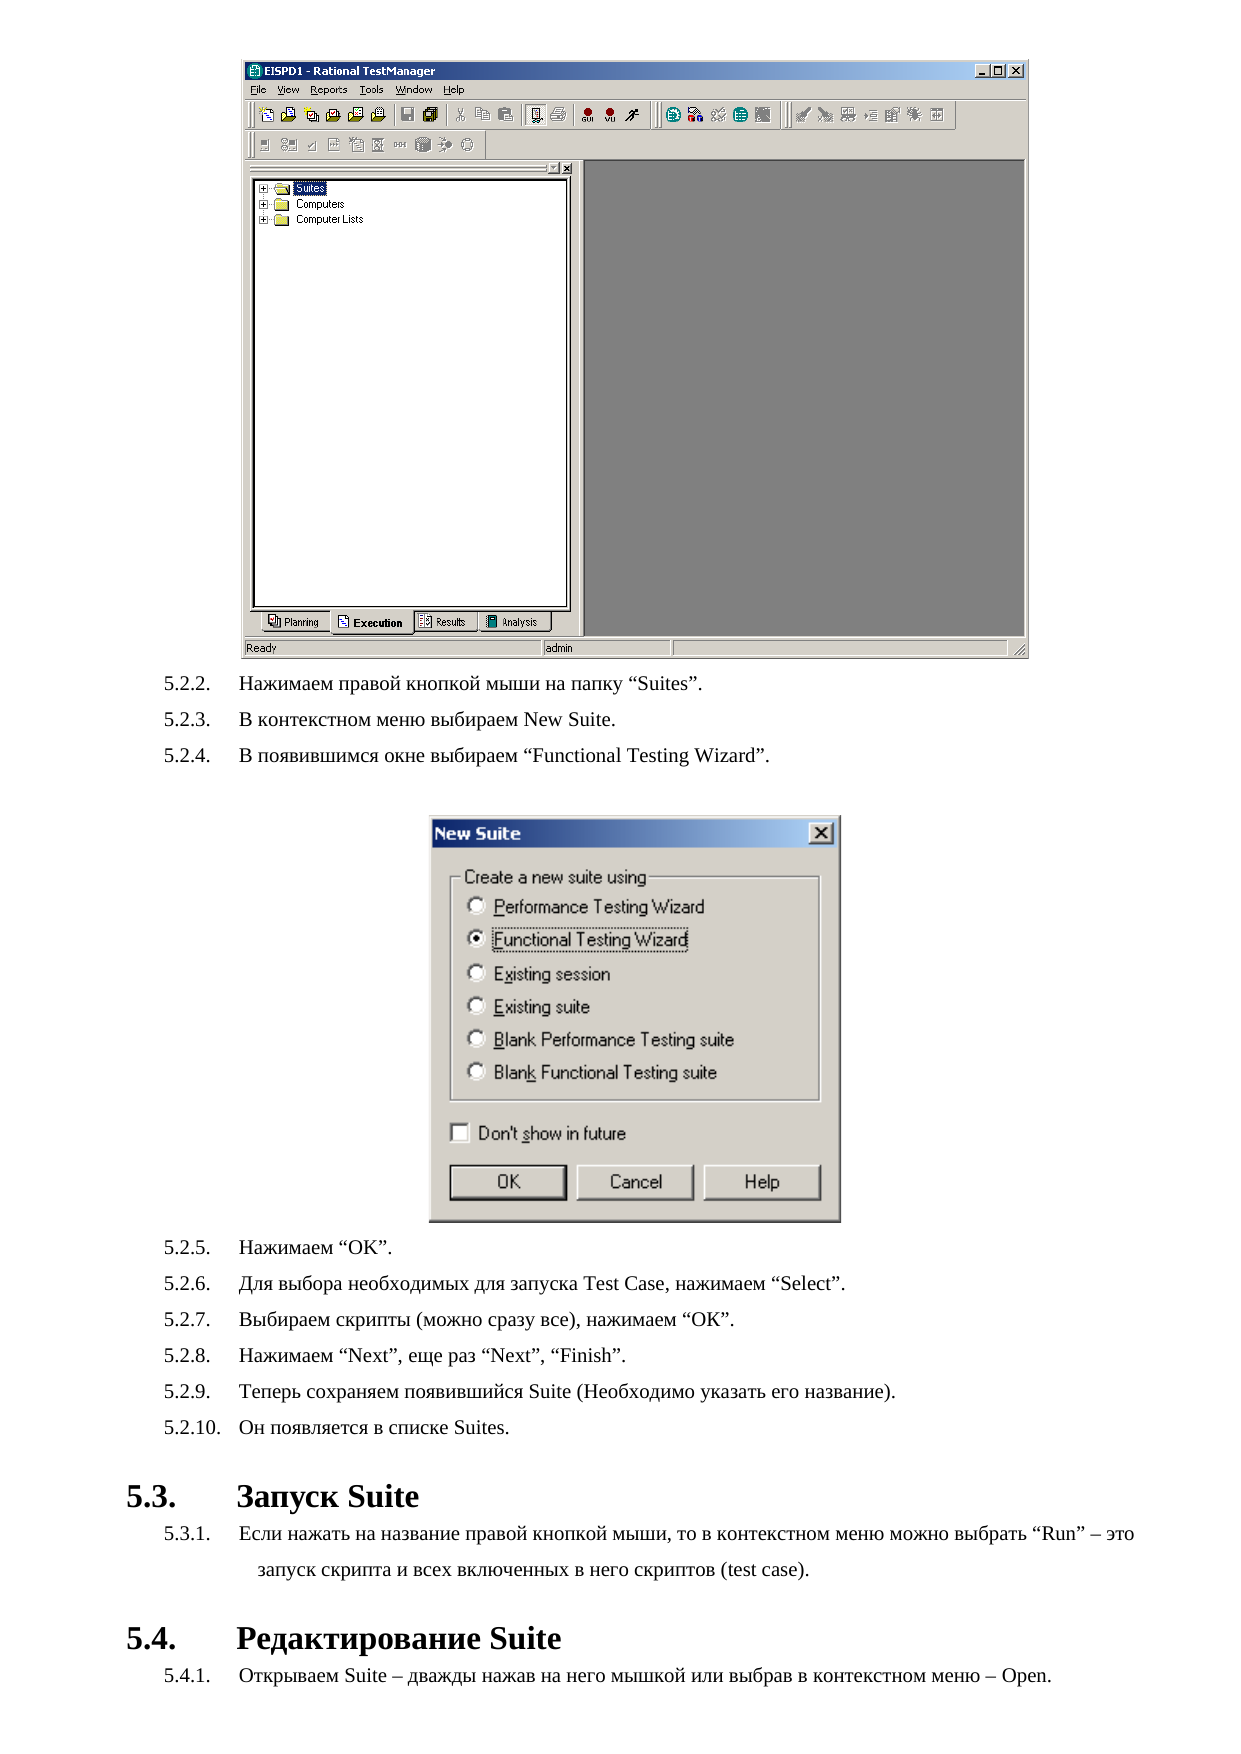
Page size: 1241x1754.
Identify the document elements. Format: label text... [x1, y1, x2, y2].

picture [428, 815, 842, 1223]
list Выбираем скрипты (можно сразу все), нажимаем “ОК”. [164, 1307, 1181, 1331]
list Открываем Suite – дважды нажав на него мышкой или выбрав в контекстном меню – Open. [164, 1662, 1181, 1687]
list Теперь сохраняем появившийся Suite (Необходимо указать его название). [164, 1379, 1181, 1403]
subtitle Запуск Suite [126, 1476, 1181, 1514]
list В контекстном меню выбираем New Suite. [164, 707, 1181, 731]
list Нажимаем “OK”. [164, 1235, 1181, 1259]
list Нажимаем “Next”, еще раз “Next”, “Finish”. [164, 1343, 1181, 1367]
list В появившимся окне выбираем “Functional Testing Wizard”. [164, 743, 1181, 767]
list Для выбора необходимых для запуска Test Case, нажимаем “Select”. [164, 1271, 1181, 1295]
subtitle Редактирование Suite [126, 1618, 1181, 1656]
list Нажимаем правой кнопкой мыши на папку “Suites”. [164, 671, 1181, 695]
picture [241, 59, 1029, 659]
list Он появляется в списке Suites. [164, 1415, 1181, 1439]
list Если нажать на название правой кнопкой мыши, то в контекстном меню можно выбрать “Run” – это запуск скрипта и всех включенных в него скриптов (test case). [164, 1521, 1181, 1581]
